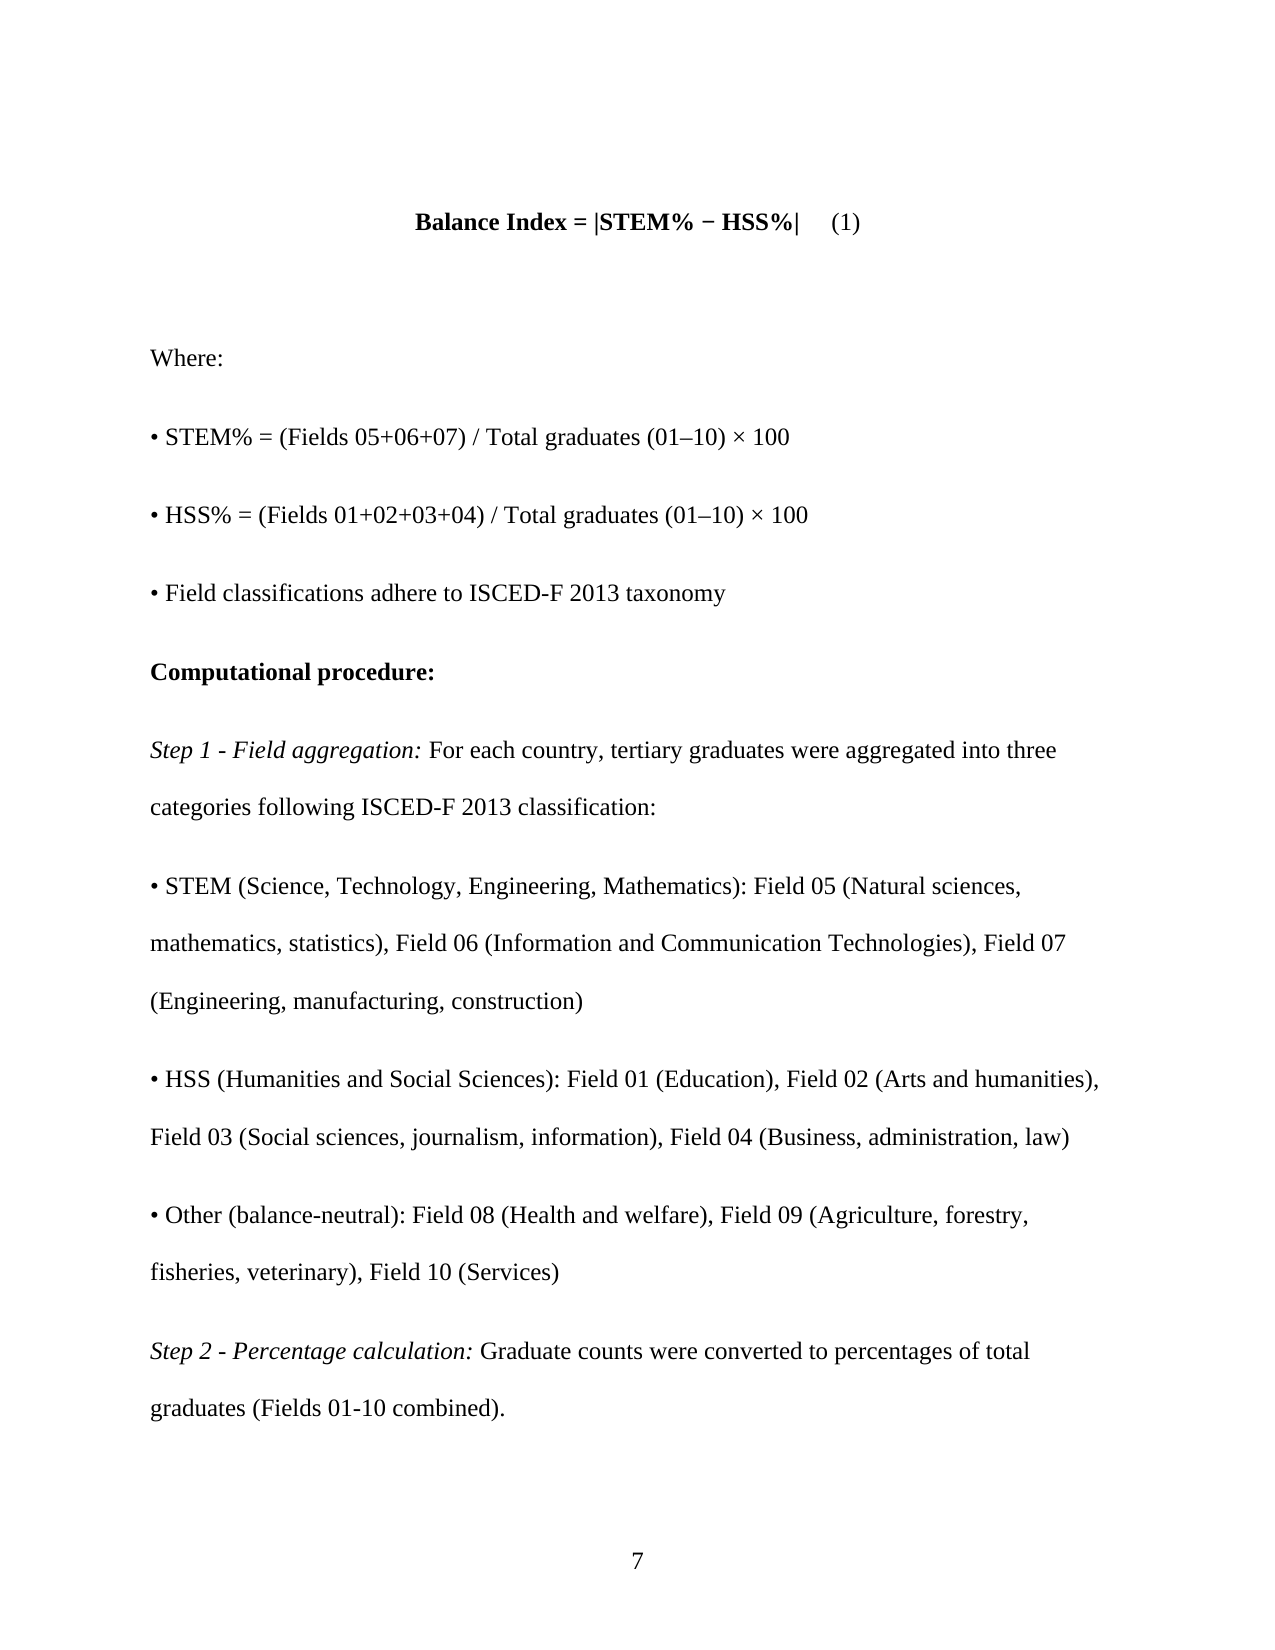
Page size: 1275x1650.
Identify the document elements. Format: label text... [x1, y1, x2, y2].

text Computational procedure: [150, 657, 1125, 685]
text • STEM (Science, Technology, Engineering, Mathematics): Field 05 (Natural sciences, mathematics, statistics), Field 06 (Information and Communication Technologies), Field 07 (Engineering, manufacturing, construction) [150, 871, 1125, 1014]
text • Field classifications adhere to ISCED-F 2013 taxonomy [150, 578, 1125, 607]
text Where: [150, 343, 1125, 372]
text Step 1 - Field aggregation: For each country, tertiary graduates were aggregated into three categories following ISCED-F 2013 classification: [150, 735, 1125, 821]
text • HSS% = (Fields 01+02+03+04) / Total graduates (01–10) × 100 [150, 500, 1125, 529]
text • HSS (Humanities and Social Sciences): Field 01 (Education), Field 02 (Arts and humanities), Field 03 (Social sciences, journalism, information), Field 04 (Business, administration, law) [150, 1064, 1125, 1150]
text Step 2 - Percentage calculation: Graduate counts were converted to percentages of total graduates (Fields 01-10 combined). [150, 1336, 1125, 1422]
text • Other (balance-neutral): Field 08 (Health and welfare), Field 09 (Agriculture, forestry, fisheries, veterinary), Field 10 (Services) [150, 1200, 1125, 1286]
text Balance Index = |STEM% − HSS%| (1) [150, 150, 1125, 294]
text • STEM% = (Fields 05+06+07) / Total graduates (01–10) × 100 [150, 422, 1125, 450]
